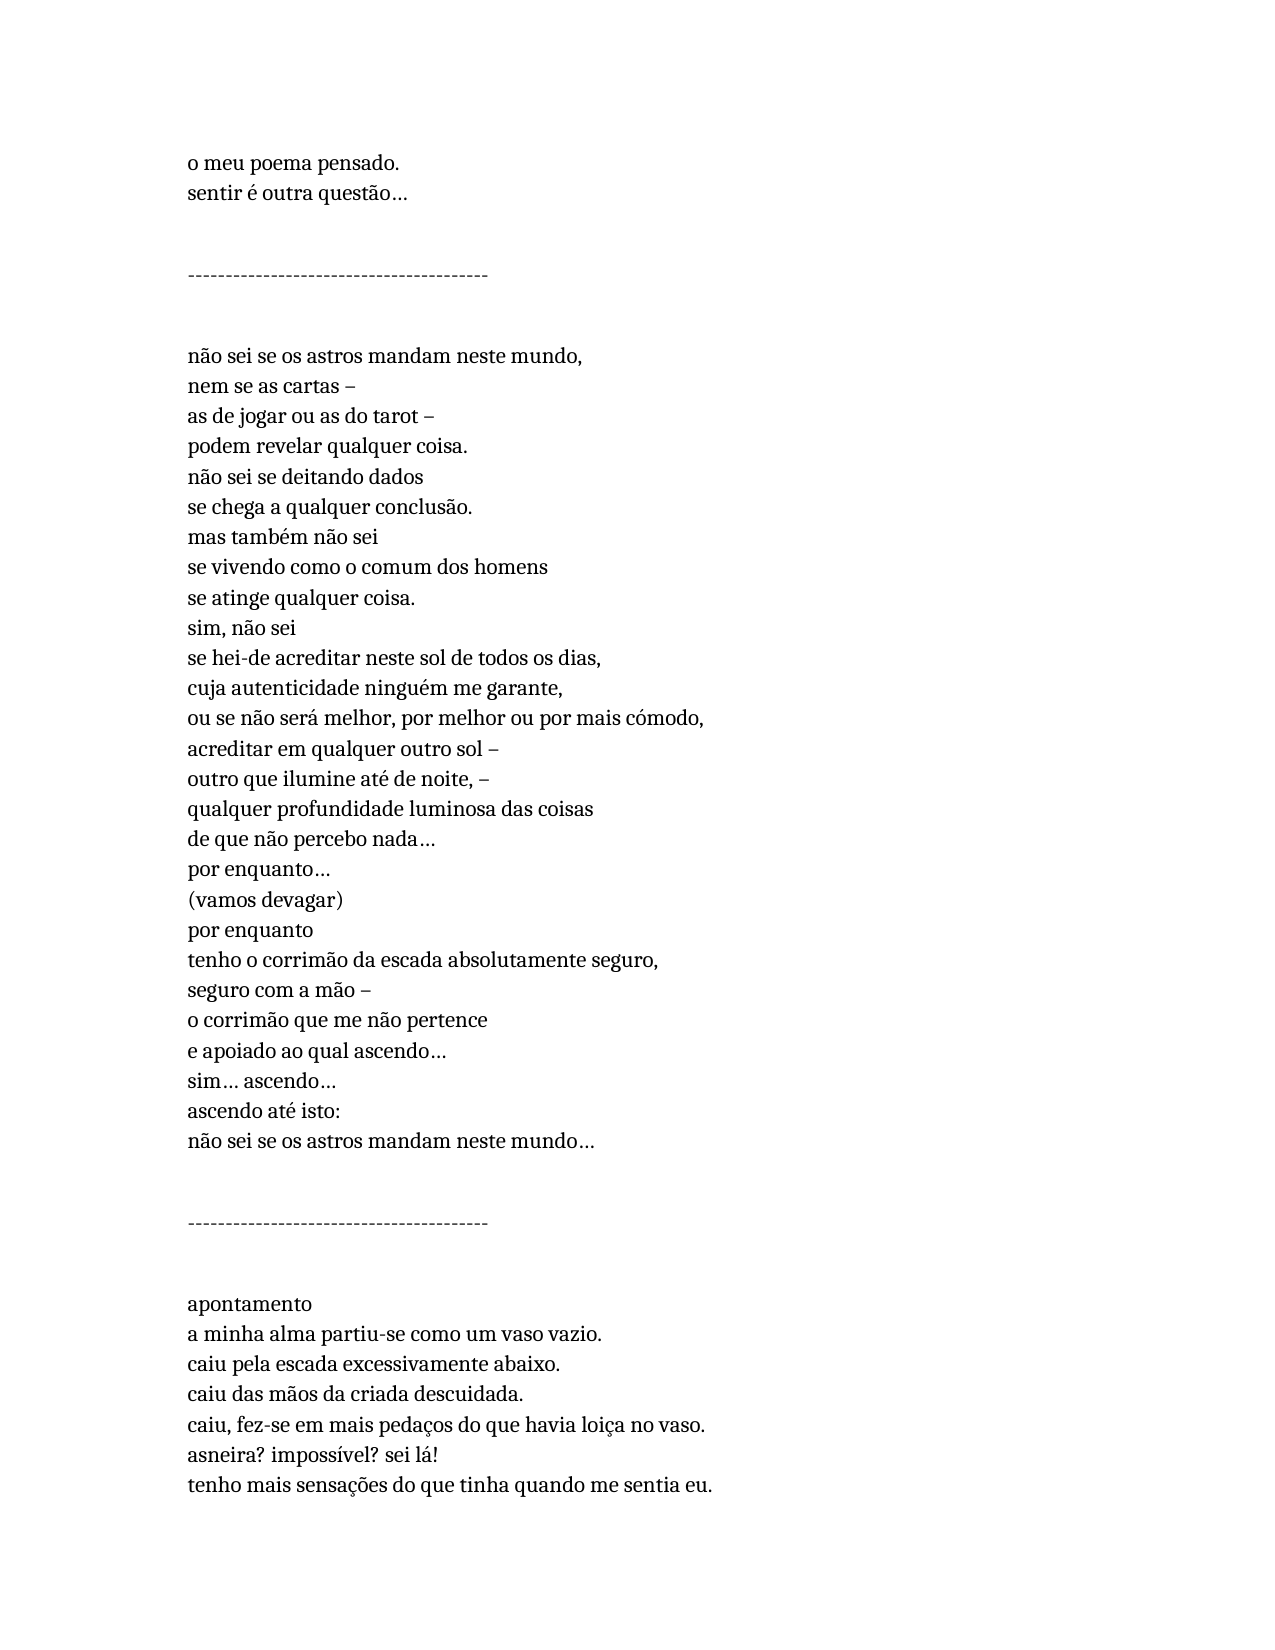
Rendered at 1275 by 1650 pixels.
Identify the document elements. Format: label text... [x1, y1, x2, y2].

text ---------------------------------------- [187, 231, 1087, 318]
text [187, 1291, 1087, 1498]
text ---------------------------------------- [187, 1179, 1087, 1266]
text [187, 150, 1087, 207]
text não sei se os astros mandam neste mundo, nem se as cartas – as de jogar ou as do tarot – podem revelar qualquer coisa. não sei se deitando dados se chega a qualquer conclusão. mas também não sei se vivendo como o comum dos homens se atinge qualquer coisa. sim, não sei se hei-de acreditar neste sol de todos os dias, cuja autenticidade ninguém me garante, ou se não será melhor, por melhor ou por mais cómodo, acreditar em qualquer outro sol – outro que ilumine até de noite, – qualquer profundidade luminosa das coisas de que não percebo nada… por enquanto… (vamos devagar) por enquanto tenho o corrimão da escada absolutamente seguro, seguro com a mão – o corrimão que me não pertence e apoiado ao qual ascendo… sim… ascendo… ascendo até isto: não sei se os astros mandam neste mundo… [187, 343, 1087, 1154]
